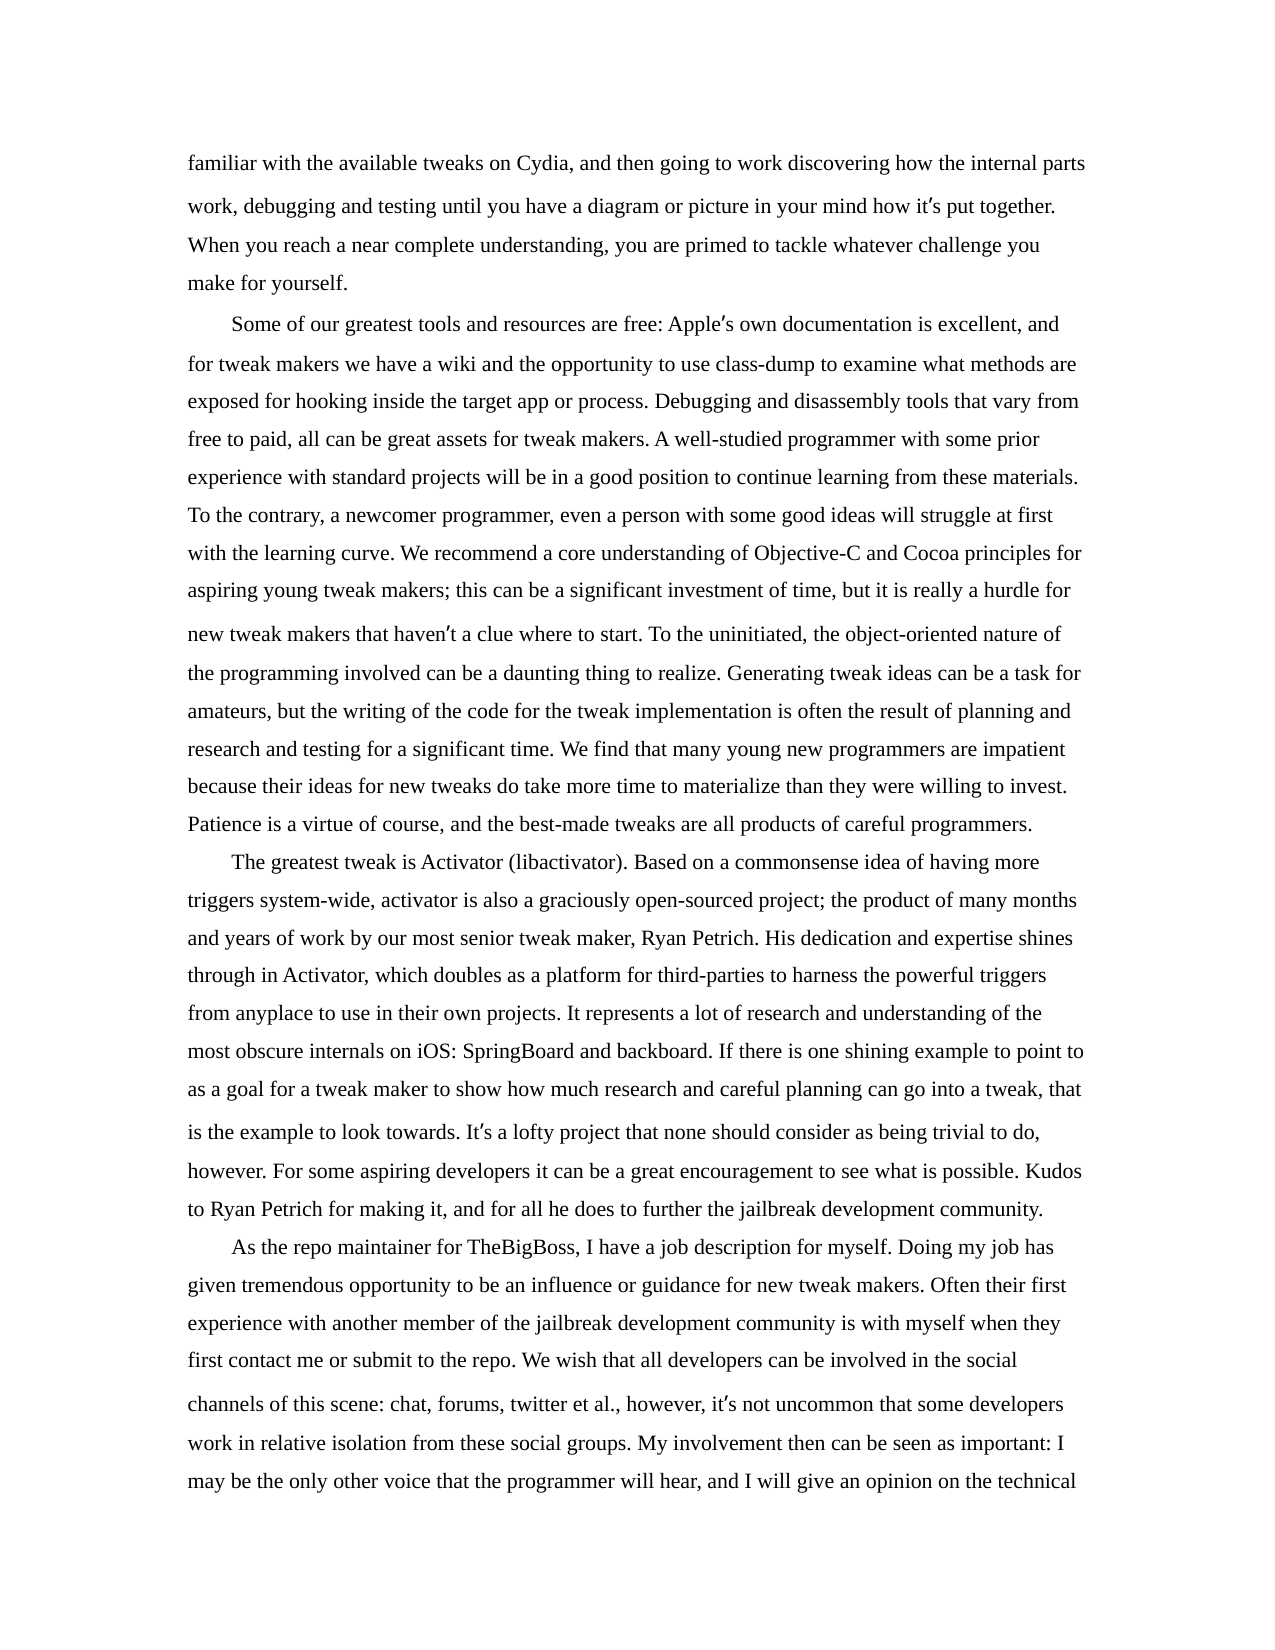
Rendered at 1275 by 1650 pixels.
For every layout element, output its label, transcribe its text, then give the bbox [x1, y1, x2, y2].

text The greatest tweak is Activator (libactivator). Based on a commonsense idea of having more triggers system-wide, activator is also a graciously open-sourced project; the product of many months and years of work by our most senior tweak maker, Ryan Petrich. His dedication and expertise shines through in Activator, which doubles as a platform for third-parties to harness the powerful triggers from anyplace to use in their own projects. It represents a lot of research and understanding of the most obscure internals on iOS: SpringBoard and backboard. If there is one shining example to point to as a goal for a tweak maker to show how much research and careful planning can go into a tweak, that is the example to look towards. It’s a lofty project that none should consider as being trivial to do, however. For some aspiring developers it can be a great encouragement to see what is possible. Kudos to Ryan Petrich for making it, and for all he does to further the jailbreak development community. [187, 849, 1087, 1221]
text Some of our greatest tools and resources are free: Apple’s own documentation is excellent, and for tweak makers we have a wiki and the opportunity to use class-dump to examine what methods are exposed for hooking inside the target app or process. Debugging and disassembly tools that vary from free to paid, all can be great assets for tweak makers. A well-studied programmer with some prior experience with standard projects will be in a good position to continue learning from these materials. To the contrary, a newcomer programmer, even a person with some good ideas will struggle at first with the learning curve. We recommend a core understanding of Objective-C and Cocoa principles for aspiring young tweak makers; this can be a significant investment of time, but it is really a hurdle for new tweak makers that haven’t a clue where to start. To the uninitiated, the object-oriented nature of the programming involved can be a daunting thing to realize. Generating tweak ideas can be a task for amateurs, but the writing of the code for the tweak implementation is often the result of planning and research and testing for a significant time. We find that many young new programmers are impatient because their ideas for new tweaks do take more time to materialize than they were willing to invest. Patience is a virtue of course, and the best-made tweaks are all products of careful programmers. [187, 308, 1087, 836]
